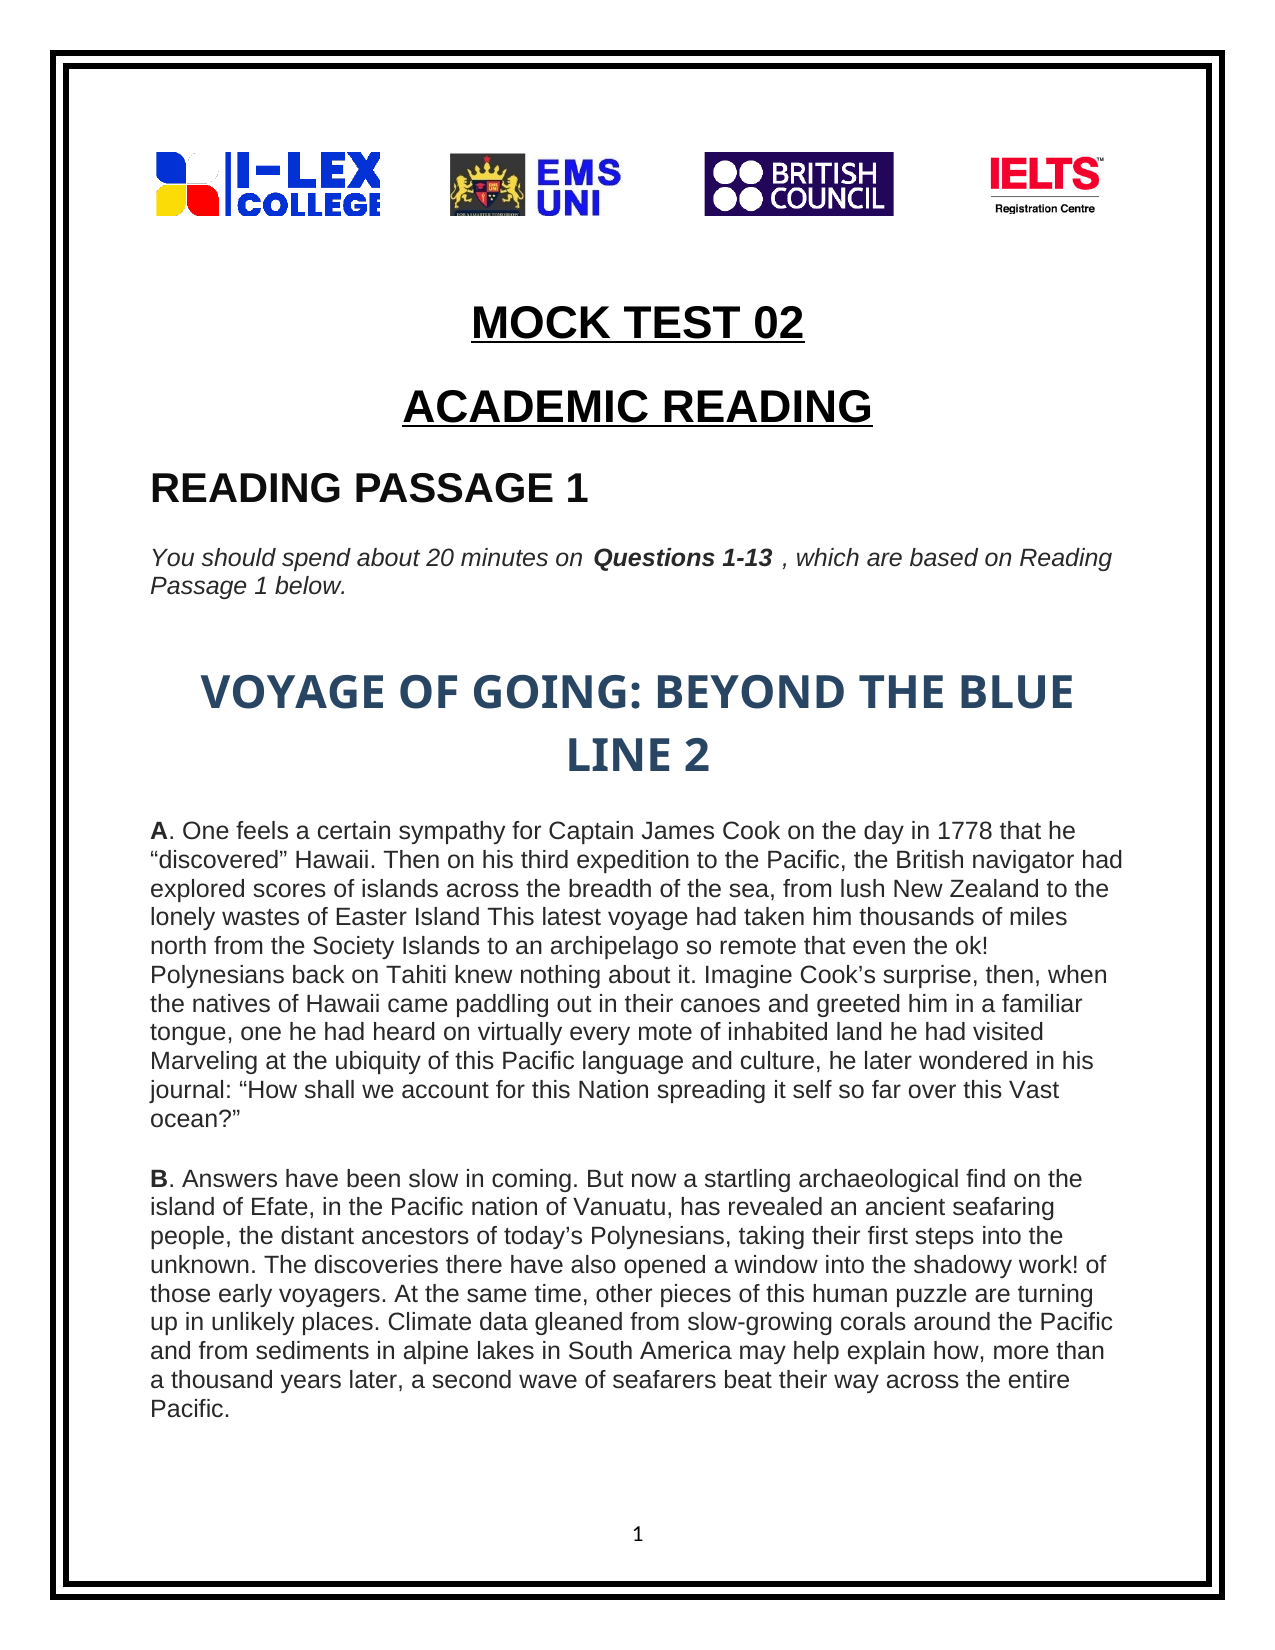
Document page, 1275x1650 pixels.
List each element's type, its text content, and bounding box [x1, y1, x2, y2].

text ACADEMIC READING [150, 379, 1125, 432]
picture [984, 151, 1106, 214]
picture [703, 152, 894, 215]
text VOYAGE OF GOING: BEYOND THE BLUE LINE 2 [150, 660, 1125, 785]
text MOCK TEST 02 [150, 295, 1125, 348]
text READING PASSAGE 1 [150, 463, 1125, 511]
text You should spend about 20 minutes on Questions 1-13 , which are based on Reading Passage 1 below. [150, 542, 1125, 600]
picture [154, 152, 380, 215]
text B. Answers have been slow in coming. But now a startling archaeological find on the island of Efate, in the Pacific nation of Vanuatu, has revealed an ancient seafaring people, the distant ancestors of today’s Polynesians, taking their first steps into the unknown. The discoveries there have also opened a window into the shadowy work! of those early voyagers. At the same time, other pieces of this human puzzle are turning up in unlikely places. Climate data gleaned from slow-growing corals around the Pacific and from sediments in alpine lakes in South America may help explain how, more than a thousand years later, a second wave of seafarers beat their way across the entire Pacific. [150, 1163, 1125, 1422]
picture [448, 152, 645, 215]
text A. One feels a certain sympathy for Captain James Cook on the day in 1778 that he “discovered” Hawaii. Then on his third expedition to the Pacific, the British navigator had explored scores of islands across the breadth of the sea, from lush New Zealand to the lonely wastes of Easter Island This latest voyage had taken him thousands of miles north from the Society Islands to an archipelago so remote that even the ok! Polynesians back on Tahiti knew nothing about it. Imagine Cook’s surprise, then, when the natives of Hawaii came paddling out in their canoes and greeted him in a familiar tongue, one he had heard on virtually every mote of inhabited land he had visited Marveling at the ubiquity of this Pacific language and culture, he later wondered in his journal: “How shall we account for this Nation spreading it self so far over this Vast ocean?” [150, 816, 1125, 1132]
